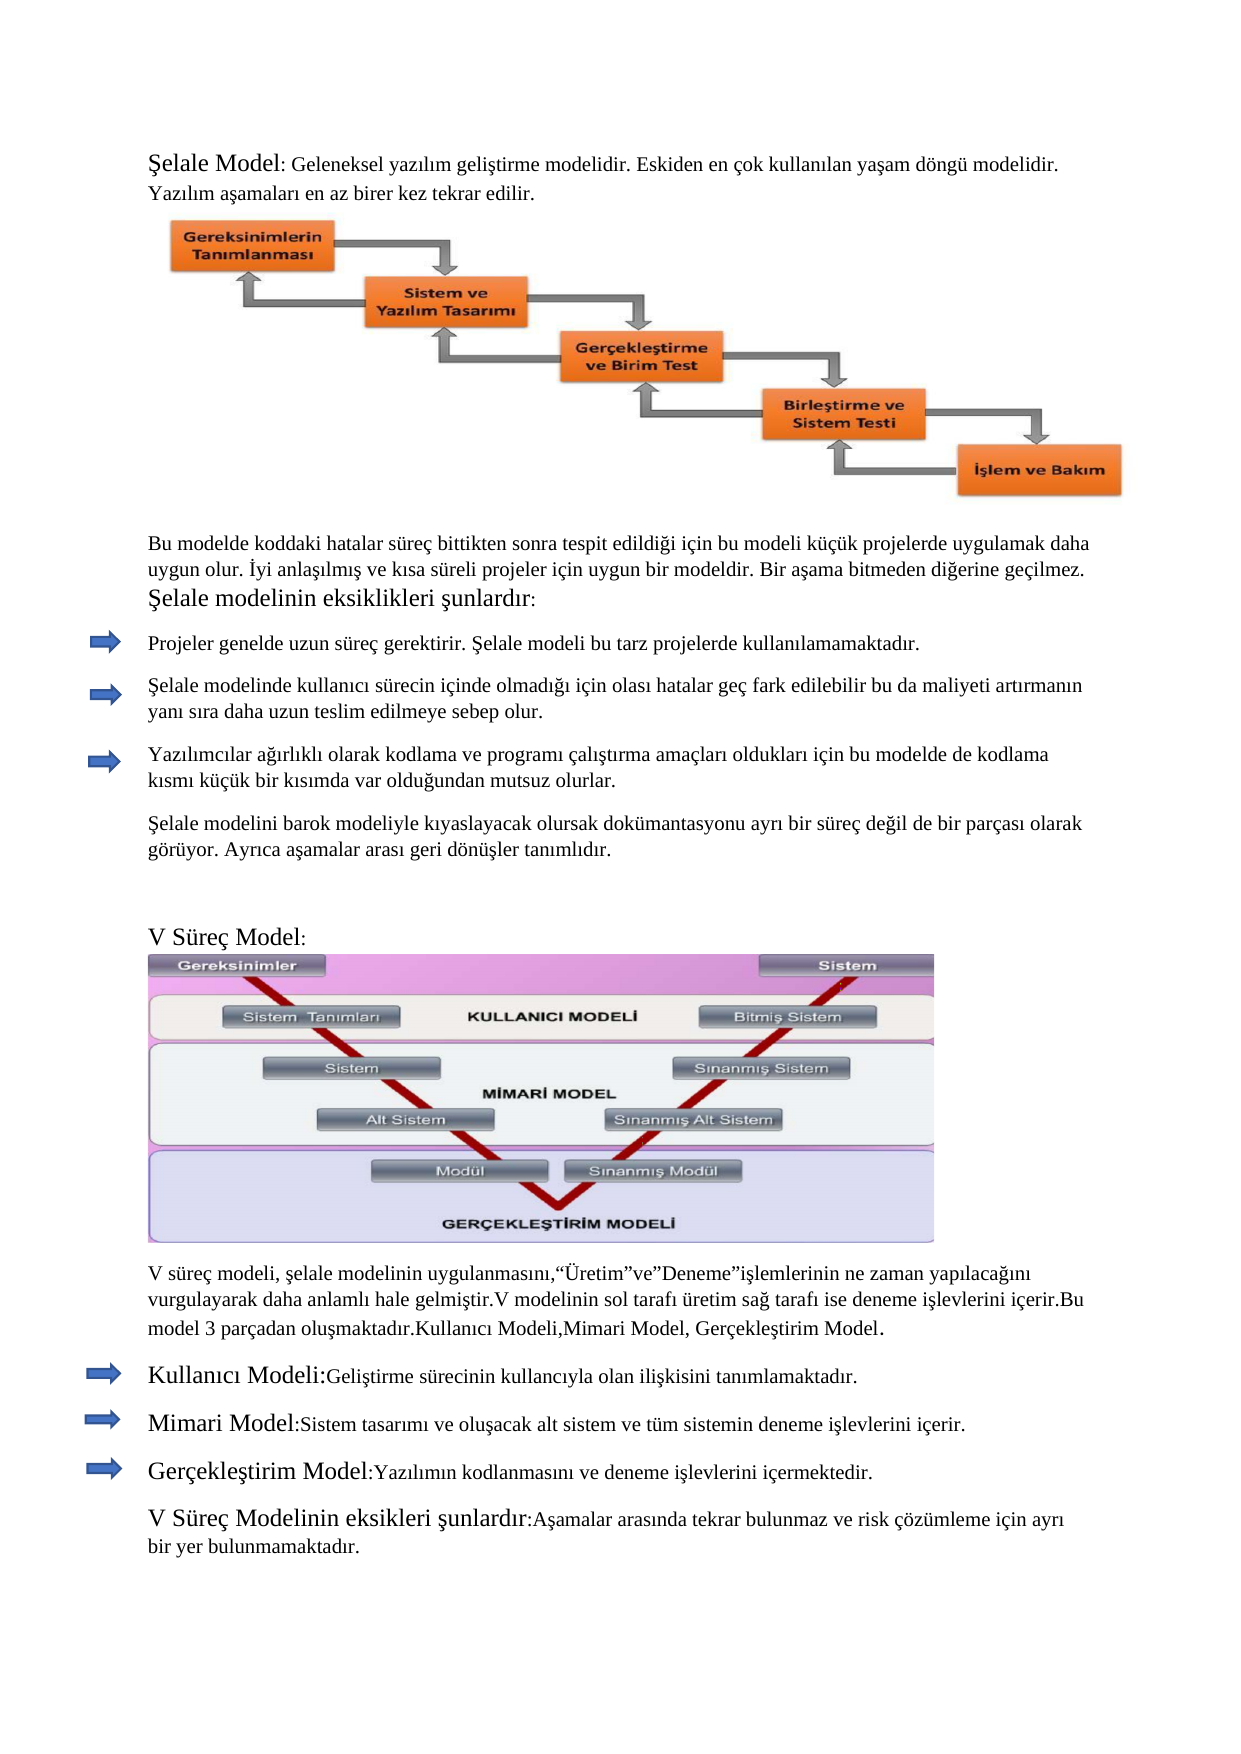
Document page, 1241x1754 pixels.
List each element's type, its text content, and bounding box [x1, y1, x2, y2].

picture [147, 208, 1137, 512]
text Bu modelde koddaki hatalar süreç bittikten sonra tespit edildiği için bu modeli küçük projelerde uygulamak daha uygun olur. İyi anlaşılmış ve kısa süreli projeler için uygun bir modeldir. Bir aşama bitmeden diğerine geçilmez. Şelale modelinin eksiklikleri şunlardır: [148, 531, 1093, 612]
text Mimari Model:Sistem tasarımı ve oluşacak alt sistem ve tüm sistemin deneme işlevlerini içerir. [148, 1408, 1093, 1437]
text Projeler genelde uzun süreç gerektirir. Şelale modeli bu tarz projelerde kullanılamamaktadır. [148, 631, 1093, 655]
text Şelale modelini barok modeliyle kıyaslayacak olursak dokümantasyonu ayrı bir süreç değil de bir parçası olarak görüyor. Ayrıca aşamalar arası geri dönüşler tanımlıdır. [148, 811, 1093, 861]
text V süreç modeli, şelale modelinin uygulanmasını,“Üretim”ve”Deneme”işlemlerinin ne zaman yapılacağını vurgulayarak daha anlamlı hale gelmiştir.V modelinin sol tarafı üretim sağ tarafı ise deneme işlevlerini içerir.Bu model 3 parçadan oluşmaktadır.Kullanıcı Modeli,Mimari Model, Gerçekleştirim Model. [148, 1261, 1093, 1341]
picture [147, 952, 935, 1243]
text Kullanıcı Modeli:Geliştirme sürecinin kullancıyla olan ilişkisini tanımlamaktadır. [148, 1360, 1093, 1389]
text Gerçekleştirim Model:Yazılımın kodlanmasını ve deneme işlevlerini içermektedir. [148, 1456, 1093, 1484]
text V Süreç Modelinin eksikleri şunlardır:Aşamalar arasında tekrar bulunmaz ve risk çözümleme için ayrı bir yer bulunmamaktadır. [148, 1503, 1093, 1558]
text Şelale Model: Geleneksel yazılım geliştirme modelidir. Eskiden en çok kullanılan yaşam döngü modelidir. Yazılım aşamaları en az birer kez tekrar edilir. [148, 148, 1093, 208]
text Yazılımcılar ağırlıklı olarak kodlama ve programı çalıştırma amaçları oldukları için bu modelde de kodlama kısmı küçük bir kısımda var olduğundan mutsuz olurlar. [148, 742, 1093, 792]
text Şelale modelinde kullanıcı sürecin içinde olmadığı için olası hatalar geç fark edilebilir bu da maliyeti artırmanın yanı sıra daha uzun teslim edilmeye sebep olur. [148, 673, 1093, 723]
